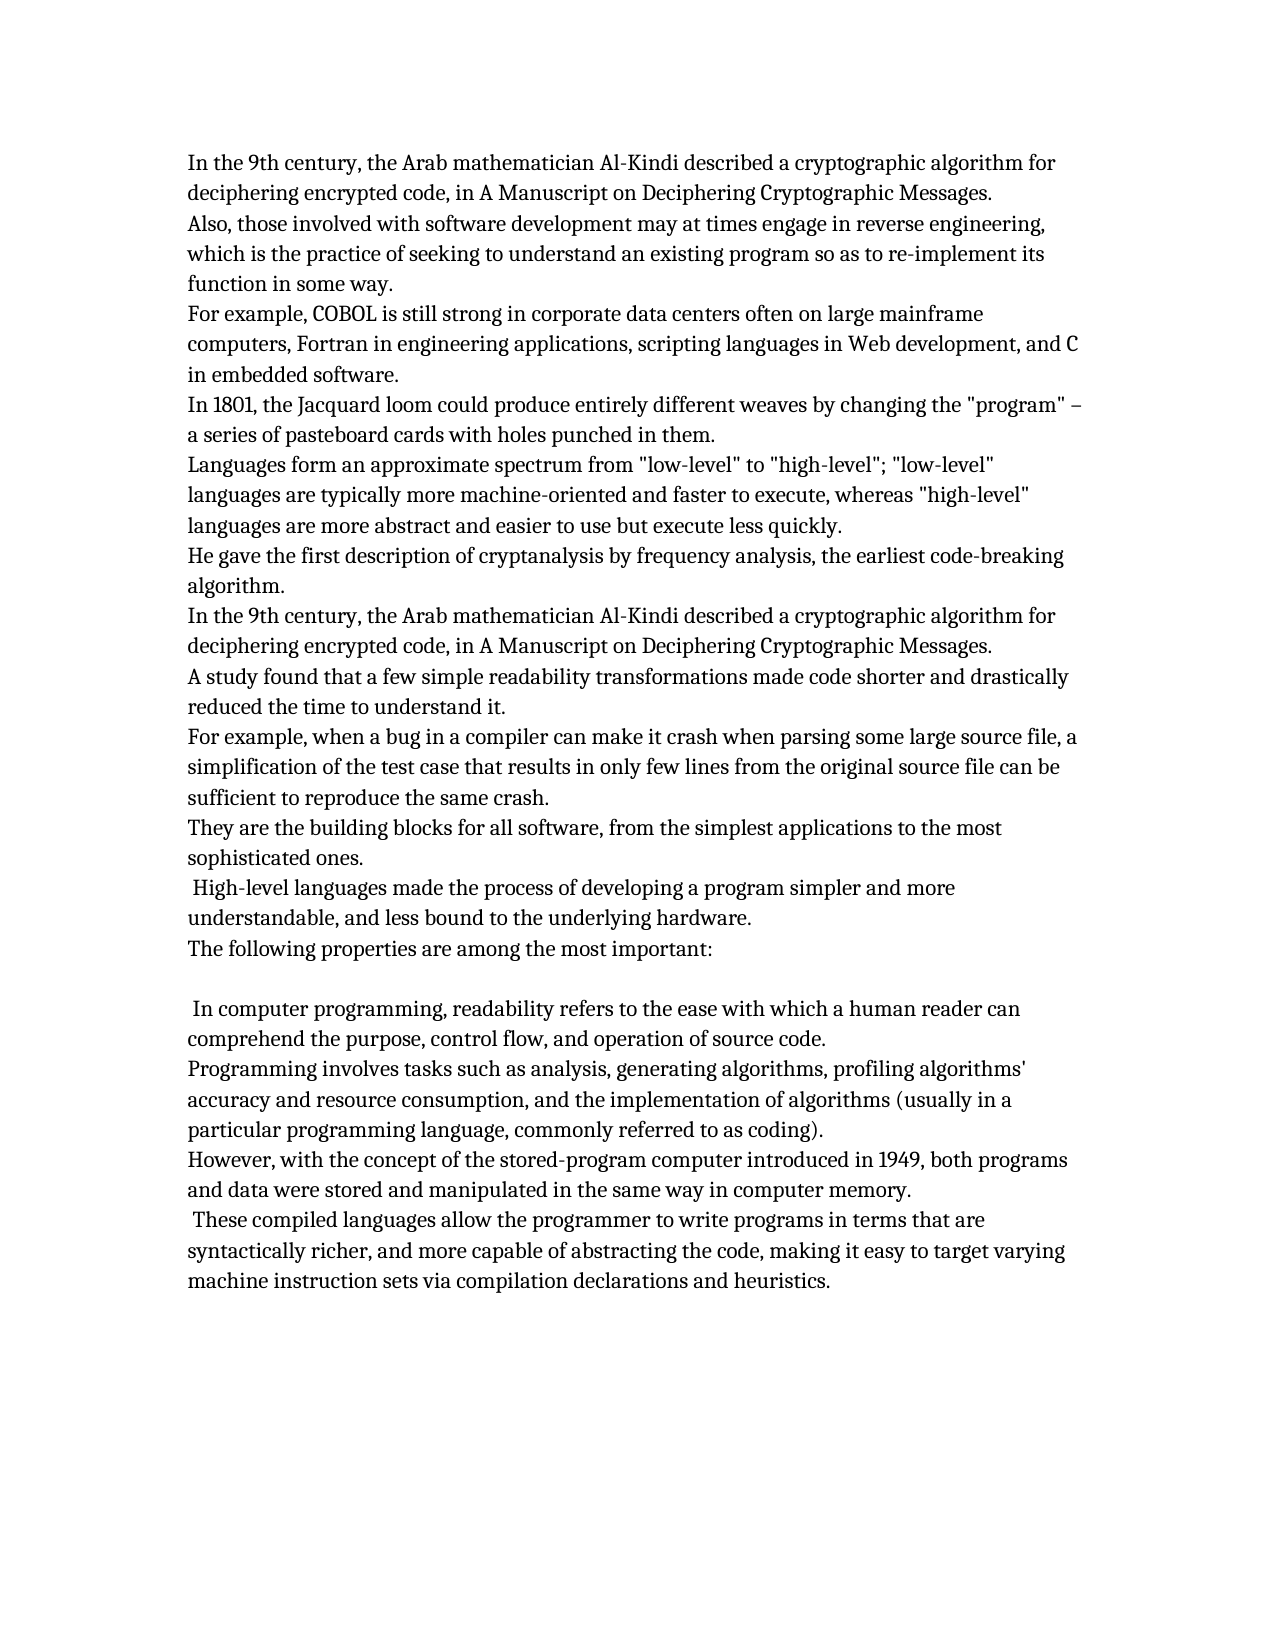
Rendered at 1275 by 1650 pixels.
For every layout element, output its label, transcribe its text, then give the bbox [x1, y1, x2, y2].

text In the 9th century, the Arab mathematician Al-Kindi described a cryptographic algorithm for deciphering encrypted code, in A Manuscript on Deciphering Cryptographic Messages. Also, those involved with software development may at times engage in reverse engineering, which is the practice of seeking to understand an existing program so as to re-implement its function in some way. For example, COBOL is still strong in corporate data centers often on large mainframe computers, Fortran in engineering applications, scripting languages in Web development, and C in embedded software. In 1801, the Jacquard loom could produce entirely different weaves by changing the "program" – a series of pasteboard cards with holes punched in them. Languages form an approximate spectrum from "low-level" to "high-level"; "low-level" languages are typically more machine-oriented and faster to execute, whereas "high-level" languages are more abstract and easier to use but execute less quickly. He gave the first description of cryptanalysis by frequency analysis, the earliest code-breaking algorithm. In the 9th century, the Arab mathematician Al-Kindi described a cryptographic algorithm for deciphering encrypted code, in A Manuscript on Deciphering Cryptographic Messages. A study found that a few simple readability transformations made code shorter and drastically reduced the time to understand it. For example, when a bug in a compiler can make it crash when parsing some large source file, a simplification of the test case that results in only few lines from the original source file can be sufficient to reproduce the same crash. They are the building blocks for all software, from the simplest applications to the most sophisticated ones. High-level languages made the process of developing a program simpler and more understandable, and less bound to the underlying hardware. The following properties are among the most important: In computer programming, readability refers to the ease with which a human reader can comprehend the purpose, control flow, and operation of source code. Programming involves tasks such as analysis, generating algorithms, profiling algorithms' accuracy and resource consumption, and the implementation of algorithms (usually in a particular programming language, commonly referred to as coding). However, with the concept of the stored-program computer introduced in 1949, both programs and data were stored and manipulated in the same way in computer memory. These compiled languages allow the programmer to write programs in terms that are syntactically richer, and more capable of abstracting the code, making it easy to target varying machine instruction sets via compilation declarations and heuristics. [187, 150, 1087, 1294]
